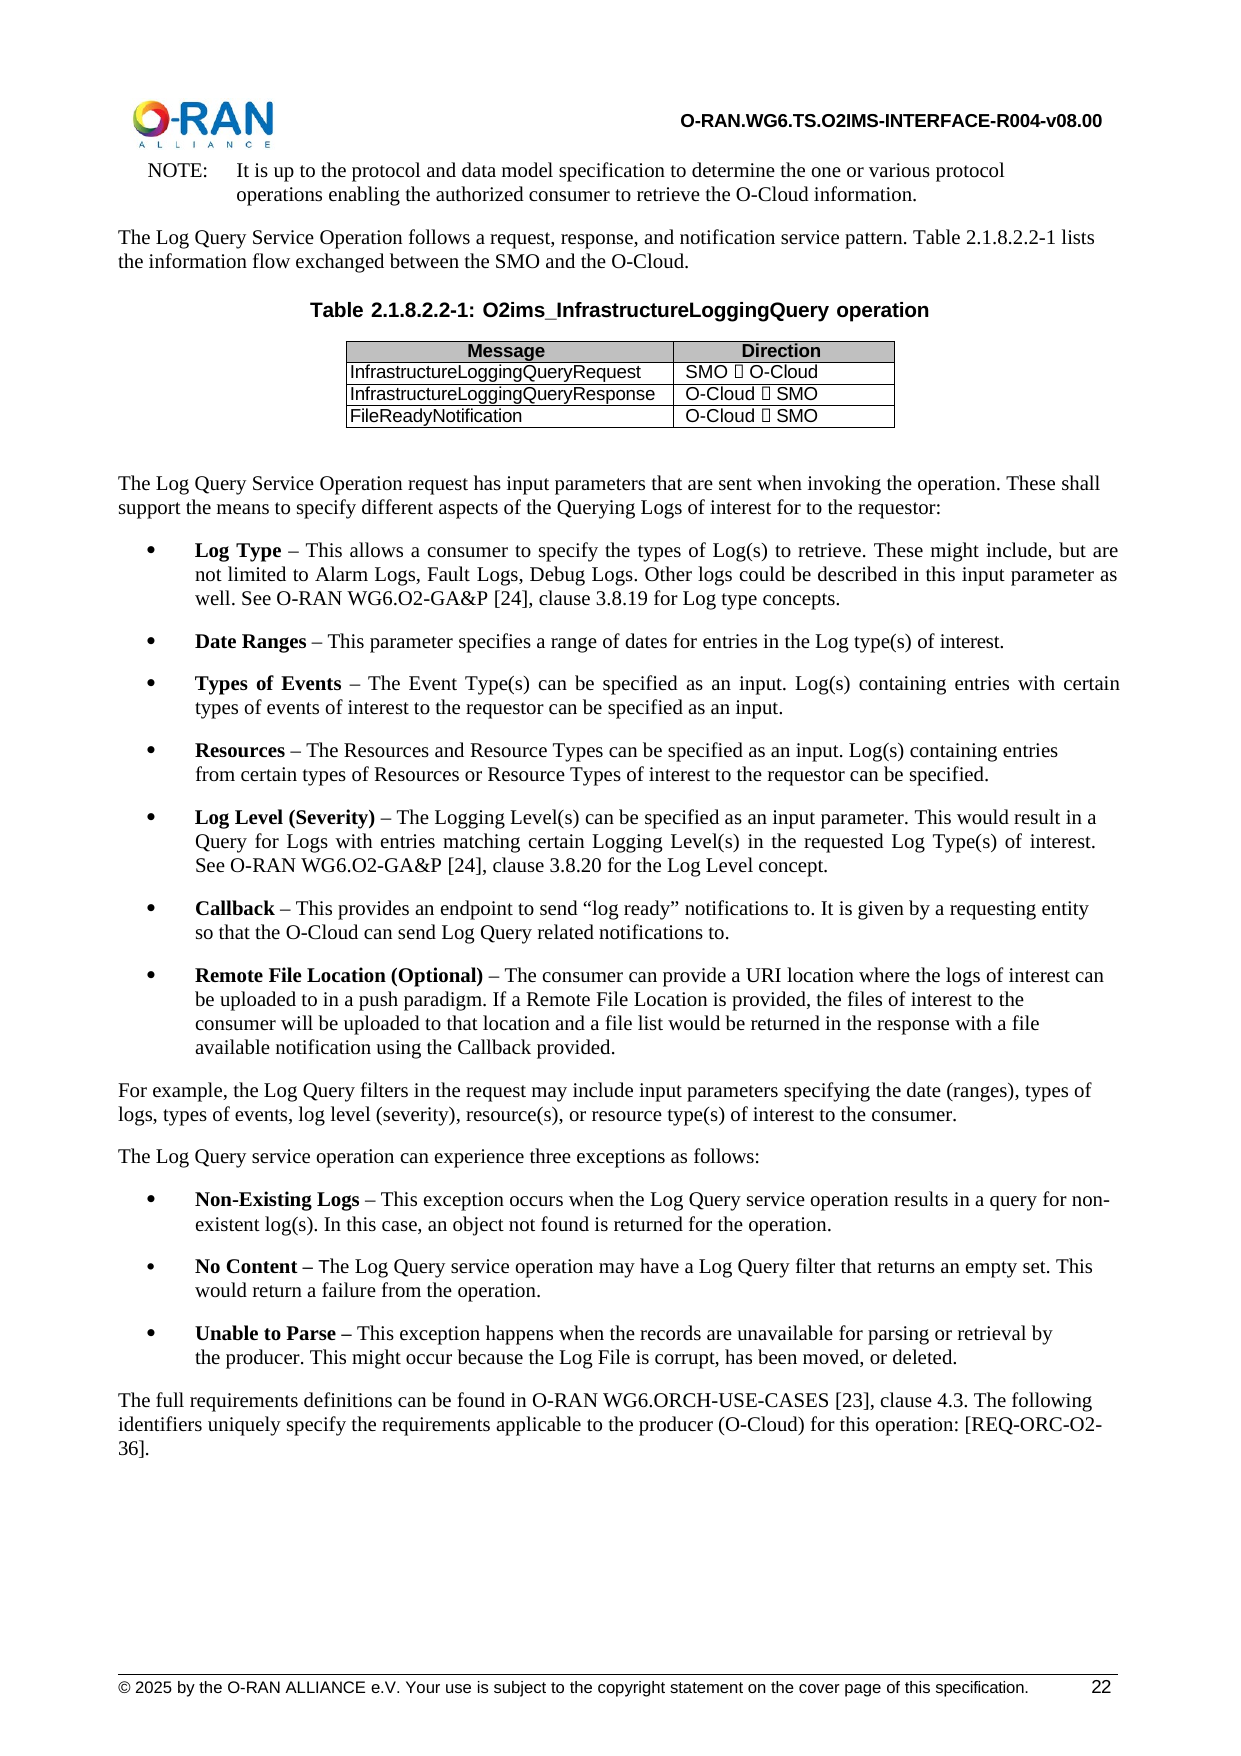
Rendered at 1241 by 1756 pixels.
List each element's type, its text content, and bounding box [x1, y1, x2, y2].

list Non-Existing Logs – This exception occurs when the Log Query service operation results in a query for non- existent log(s). In this case, an object not found is returned for the operation. [147, 1187, 1110, 1236]
list Date Ranges – This parameter specifies a range of dates for entries in the Log type(s) of interest. [147, 629, 1178, 653]
table_cell O-Cloud  SMO [674, 385, 894, 405]
text The Log Query Service Operation follows a request, response, and notification service pattern. Table 2.1.8.2.2-1 lists the information flow exchanged between the SMO and the O-Cloud. [118, 224, 1109, 273]
text For example, the Log Query filters in the request may include input parameters specifying the date (ranges), types of logs, types of events, log level (severity), resource(s), or resource type(s) of interest to the consumer. [118, 1077, 1109, 1126]
list Log Level (Severity) – The Logging Level(s) can be specified as an input parameter. This would result in a Query for Logs with entries matching certain Logging Level(s) in the requested Log Type(s) of interest. See O-RAN WG6.O2-GA&P [24], clause 3.8.20 for the Log Level concept. [147, 805, 1096, 877]
list Types of Events – The Event Type(s) can be specified as an input. Log(s) containing entries with certain types of events of interest to the requestor can be specified as an input. [147, 671, 1120, 719]
list Log Type – This allows a consumer to specify the types of Log(s) to retrieve. These might include, but are not limited to Alarm Logs, Fault Logs, Debug Logs. Other logs could be described in this input parameter as well. See O-RAN WG6.O2-GA&P [24], clause 3.8.19 for Log type concepts. [147, 538, 1118, 610]
list Remote File Location (Optional) – The consumer can provide a URI location where the logs of interest can be uploaded to in a push paradigm. If a Remote File Location is provided, the files of interest to the consumer will be uploaded to that location and a file list would be returned in the response with a file available notification using the Callback provided. [147, 963, 1109, 1059]
table_header Direction [674, 342, 894, 362]
text NOTE: It is up to the protocol and data model specification to determine the one or various protocol operations enabling the authorized consumer to retrieve the O-Cloud information. [147, 158, 1095, 206]
list No Content – The Log Query service operation may have a Log Query filter that returns an empty set. This would return a failure from the operation. [147, 1254, 1093, 1302]
text The full requirements definitions can be found in O-RAN WG6.ORCH-USE-CASES [23], clause 4.3. The following identifiers uniquely specify the requirements applicable to the producer (O-Cloud) for this operation: [REQ-ORC-O2- 36]. [118, 1388, 1109, 1460]
list Unable to Parse – This exception happens when the records are unavailable for parsing or retrieval by the producer. This might occur because the Log File is corrupt, has been moved, or deleted. [147, 1321, 1082, 1369]
text The Log Query service operation can experience three exceptions as follows: [118, 1144, 1178, 1168]
list Callback – This provides an endpoint to send “log ready” notifications to. It is given by a requesting entity so that the O-Cloud can send Log Query related notifications to. [147, 896, 1112, 944]
subtitle Table 2.1.8.2.2-1: O2ims_InfrastructureLoggingQuery operation [81, 298, 1158, 322]
table_cell InfrastructureLoggingQueryResponse [347, 385, 673, 405]
table_cell O-Cloud  SMO [674, 406, 894, 427]
table_cell InfrastructureLoggingQueryRequest [347, 363, 673, 384]
picture [130, 98, 276, 150]
text The Log Query Service Operation request has input parameters that are sent when invoking the operation. These shall support the means to specify different aspects of the Querying Logs of interest for to the requestor: [118, 471, 1109, 519]
table_header Message [347, 342, 673, 362]
table_cell SMO  O-Cloud [674, 363, 894, 384]
table_cell FileReadyNotification [347, 406, 673, 427]
list Resources – The Resources and Resource Types can be specified as an input. Log(s) containing entries from certain types of Resources or Resource Types of interest to the requestor can be specified. [147, 738, 1103, 786]
